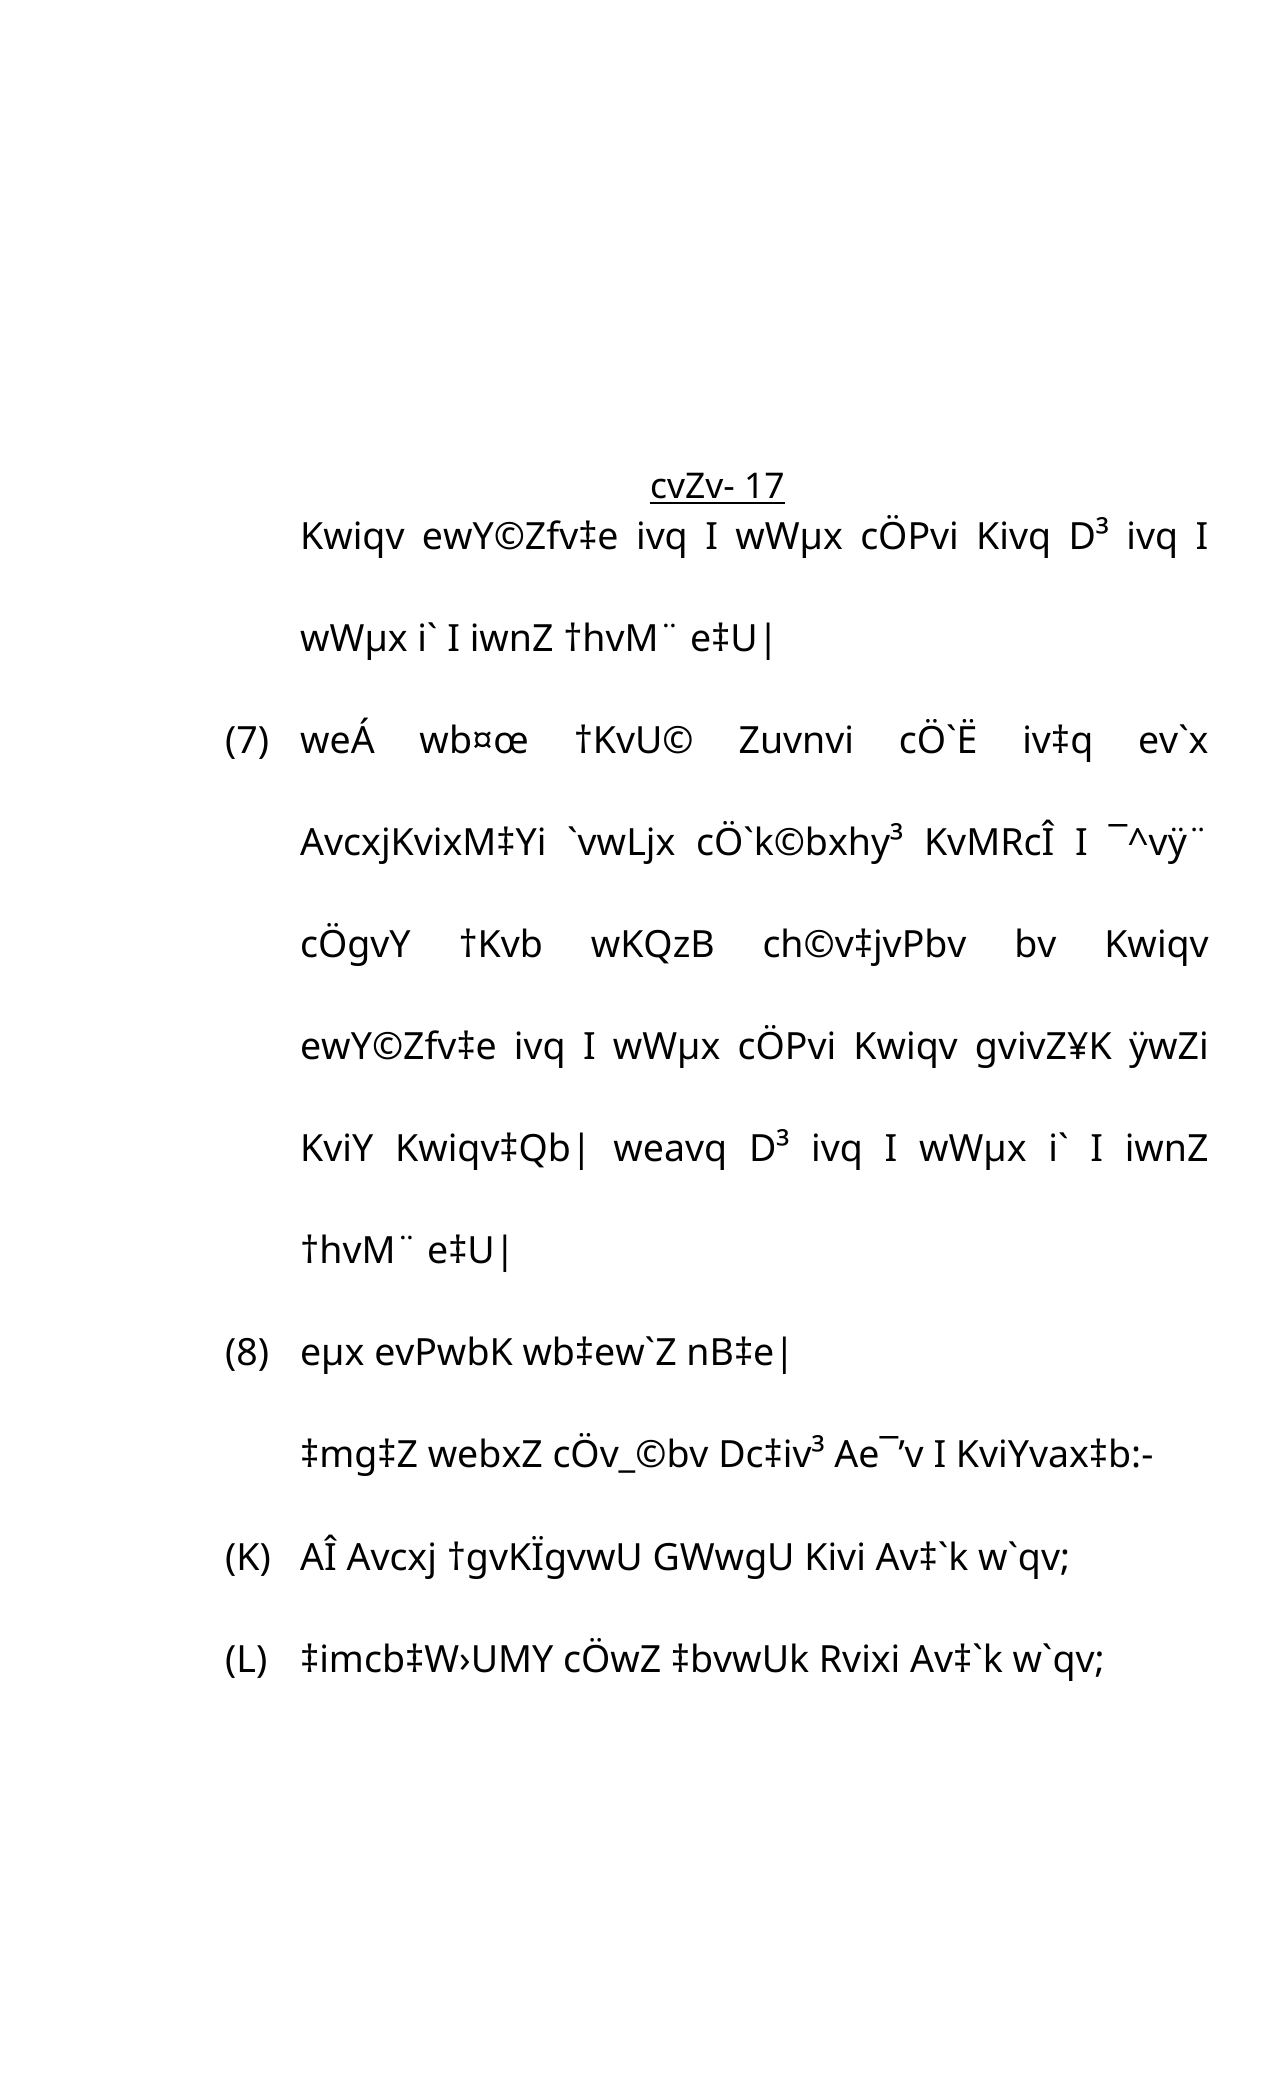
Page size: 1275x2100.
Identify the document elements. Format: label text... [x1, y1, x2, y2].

list eµx evPwbK wb‡ew`Z nB‡e| [225, 1326, 1209, 1377]
text (K) AÎ Avcxj †gvKÏgvwU GWwgU Kivi Av‡`k w`qv; [225, 1530, 1209, 1581]
list weÁ wb¤œ †KvU© Zuvnvi cÖ`Ë iv‡q ev`x AvcxjKvixM‡Yi `vwLjx cÖ`k©bxhy³ KvMRcÎ I ¯^vÿ¨ cÖgvY †Kvb wKQzB ch©v‡jvPbv bv Kwiqv ewY©Zfv‡e ivq I wWµx cÖPvi Kwiqv gvivZ¥K ÿwZi KviY Kwiqv‡Qb| weavq D³ ivq I wWµx i` I iwnZ †hvM¨ e‡U| [225, 713, 1209, 1275]
text (L) ‡imcb‡W›UMY cÖwZ ‡bvwUk Rvixi Av‡`k w`qv; [225, 1632, 1209, 1683]
list ‡mg‡Z webxZ cÖv_©bv Dc‡iv³ Ae¯’v I KviYvax‡b:- [300, 1428, 1209, 1479]
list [225, 509, 1209, 662]
